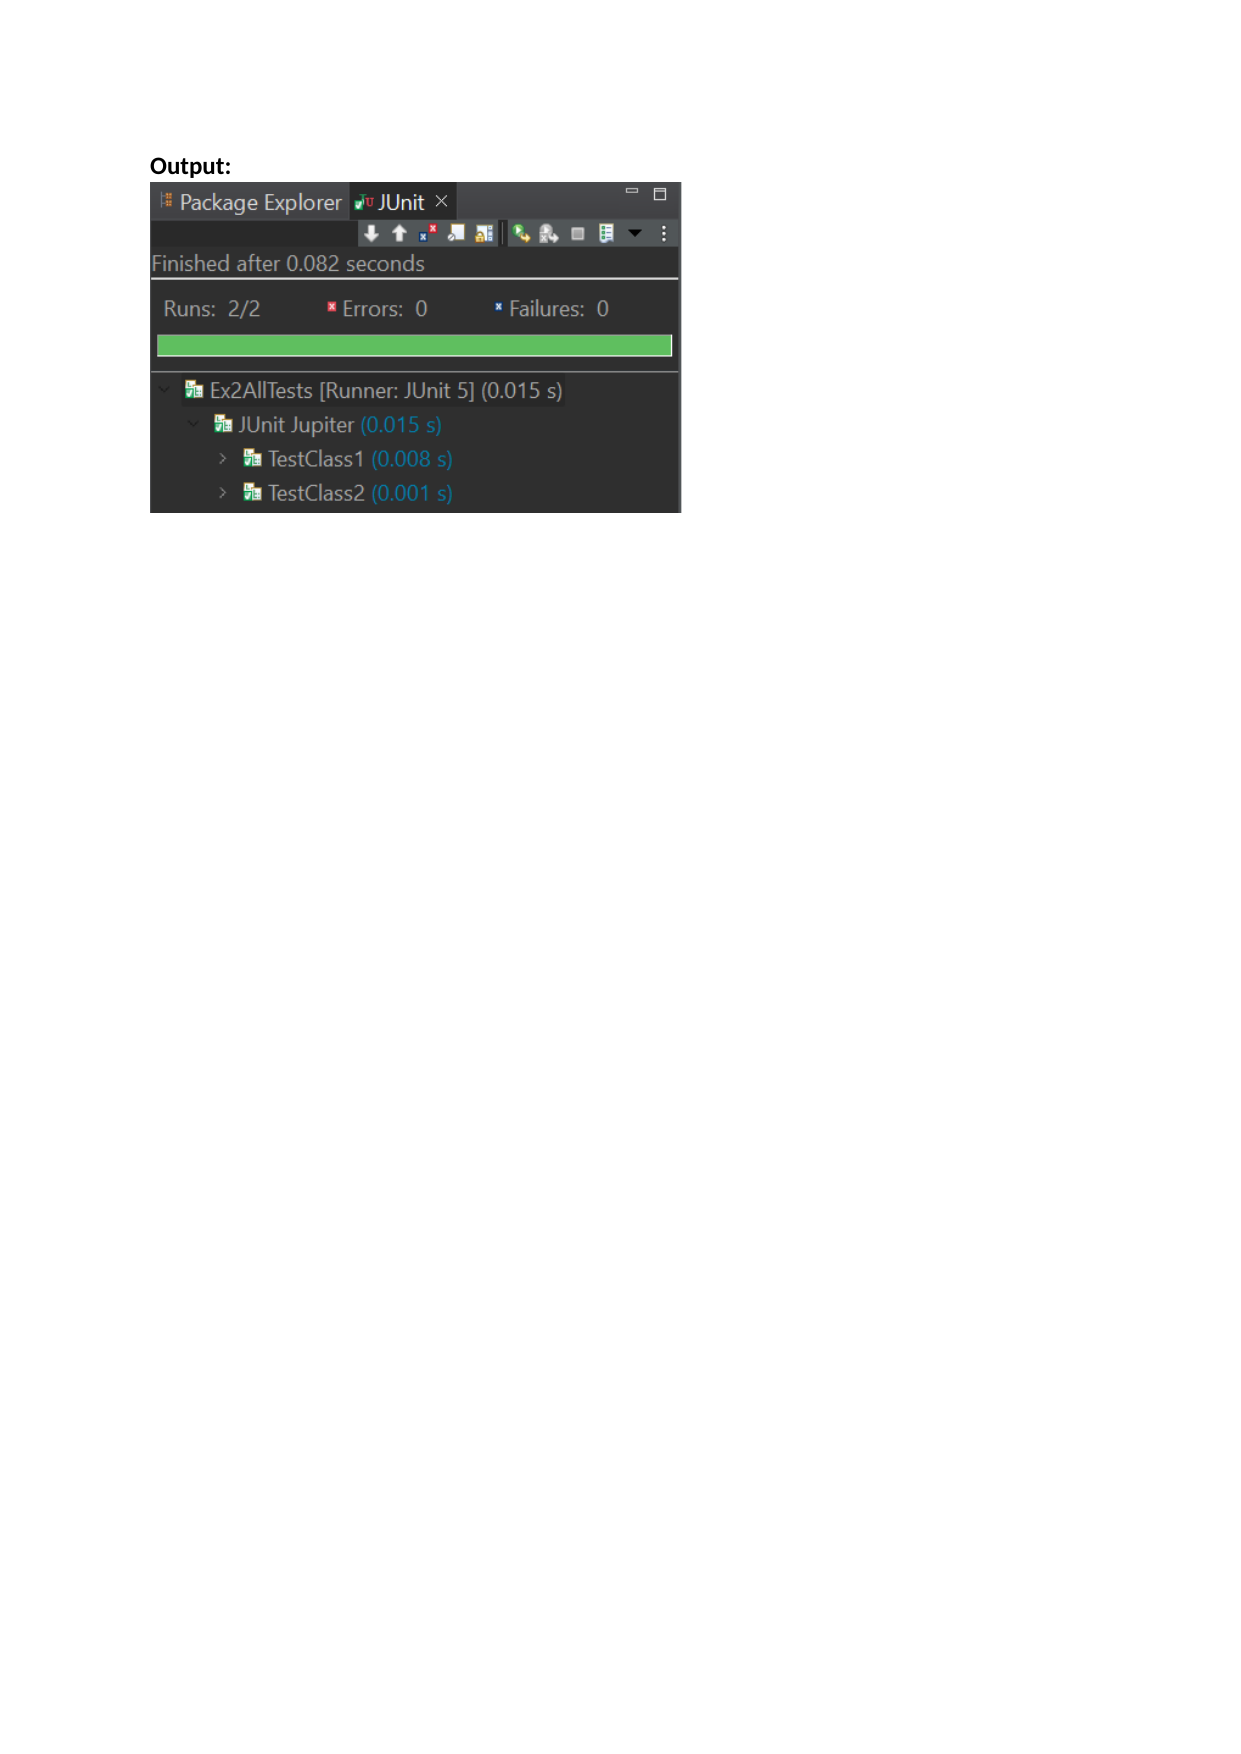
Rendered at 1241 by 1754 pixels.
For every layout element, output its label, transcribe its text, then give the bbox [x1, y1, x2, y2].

picture [150, 182, 682, 513]
text Output: [150, 150, 1090, 181]
